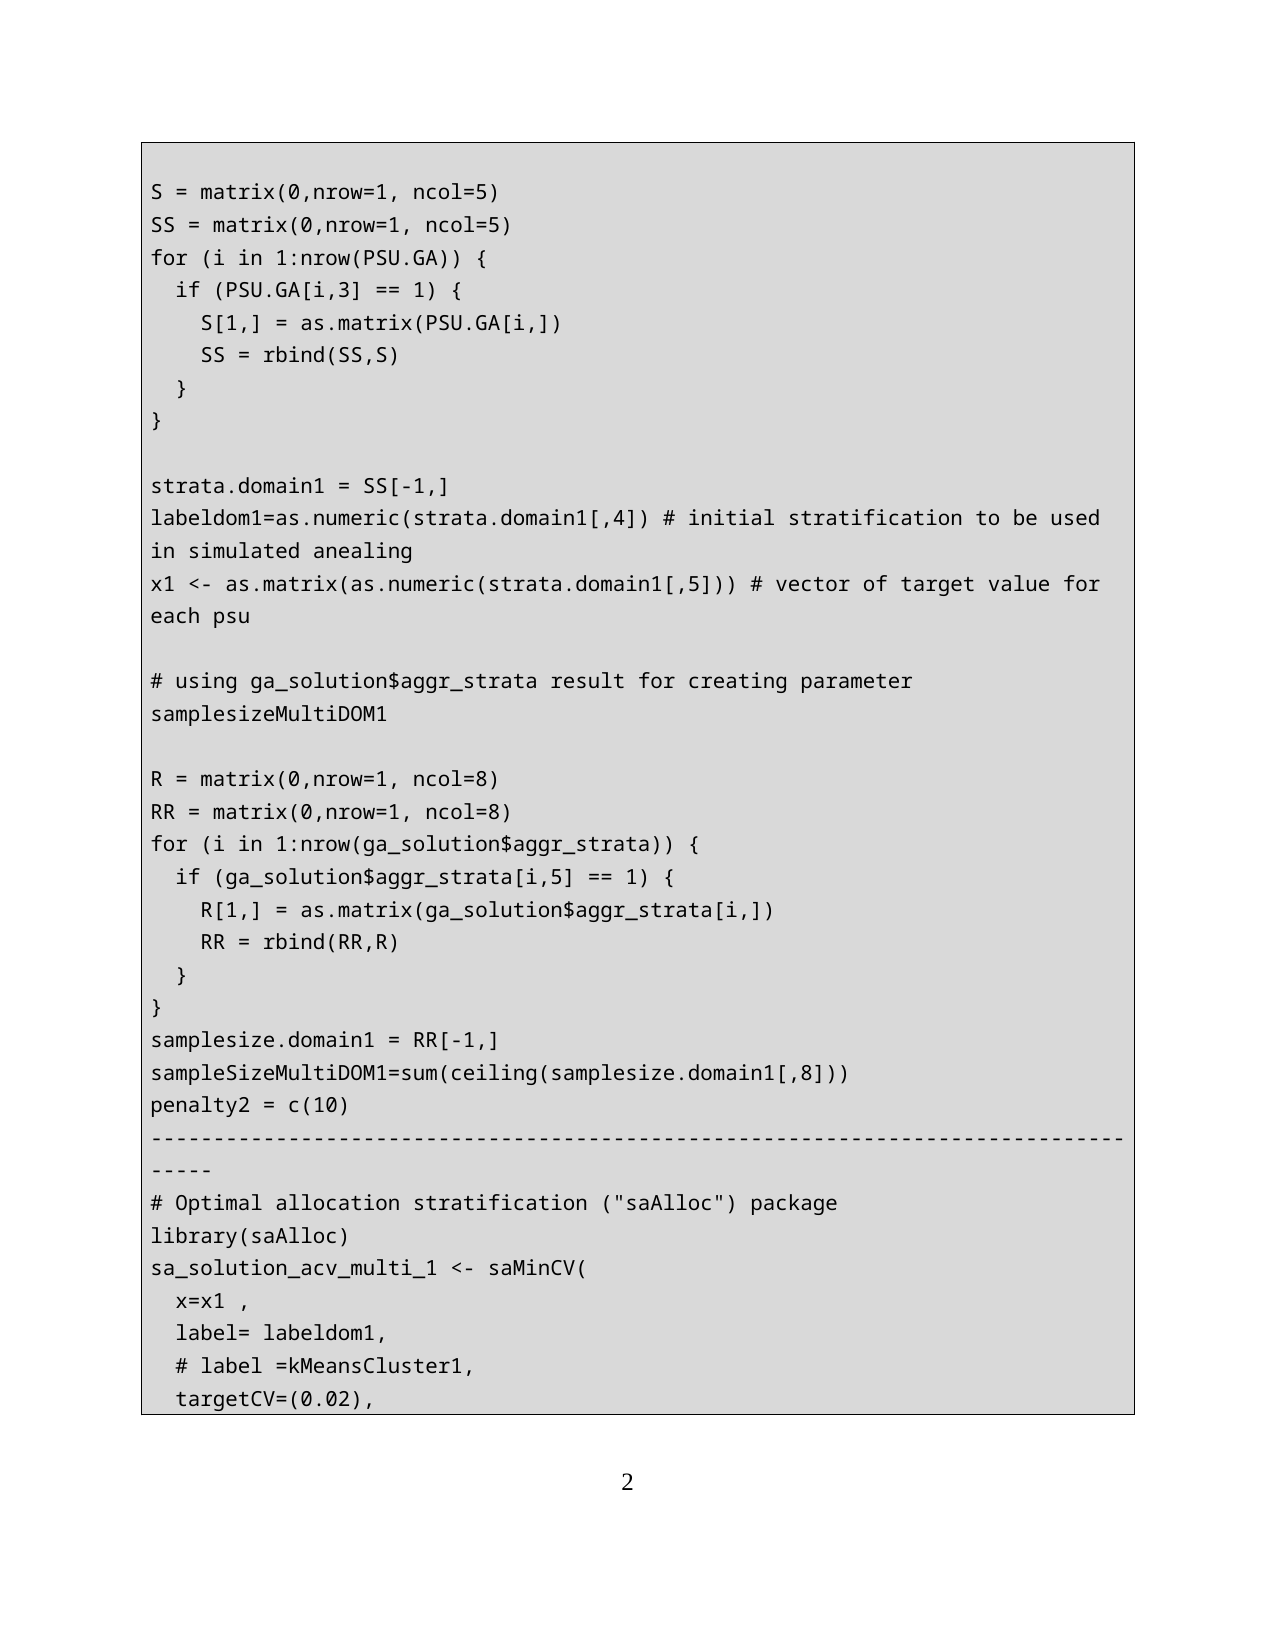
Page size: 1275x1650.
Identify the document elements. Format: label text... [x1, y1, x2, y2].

text # Optimal allocation stratification ("saAlloc") package [142, 1185, 1134, 1217]
text label= labeldom1, [142, 1315, 1134, 1347]
text if (PSU.GA[i,3] == 1) { [142, 272, 1134, 304]
text S = matrix(0,nrow=1, ncol=5) [142, 174, 1134, 206]
text RR = matrix(0,nrow=1, ncol=8) [142, 794, 1134, 825]
text ----------------------------------------------------------------------------------- [142, 1120, 1134, 1184]
text x1 <- as.matrix(as.numeric(strata.domain1[,5])) # vector of target value for each psu [142, 566, 1134, 630]
text penalty2 = c(10) [142, 1087, 1134, 1119]
text for (i in 1:nrow(ga_solution$aggr_strata)) { [142, 826, 1134, 858]
text if (ga_solution$aggr_strata[i,5] == 1) { [142, 859, 1134, 891]
text R = matrix(0,nrow=1, ncol=8) [142, 761, 1134, 793]
text sa_solution_acv_multi_1 <- saMinCV( [142, 1250, 1134, 1282]
text } [142, 957, 1134, 988]
text S[1,] = as.matrix(PSU.GA[i,]) [142, 305, 1134, 336]
text strata.domain1 = SS[-1,] [142, 468, 1134, 499]
text x=x1 , [142, 1283, 1134, 1314]
text } [142, 402, 1134, 434]
text R[1,] = as.matrix(ga_solution$aggr_strata[i,]) [142, 892, 1134, 923]
text } [142, 370, 1134, 401]
text targetCV=(0.02), [142, 1381, 1134, 1414]
text SS = matrix(0,nrow=1, ncol=5) [142, 207, 1134, 238]
text labeldom1=as.numeric(strata.domain1[,4]) # initial stratification to be used in simulated anealing [142, 500, 1134, 564]
text # using ga_solution$aggr_strata result for creating parameter samplesizeMultiDOM1 [142, 663, 1134, 727]
text for (i in 1:nrow(PSU.GA)) { [142, 239, 1134, 271]
text RR = rbind(RR,R) [142, 924, 1134, 956]
text library(saAlloc) [142, 1218, 1134, 1249]
text samplesize.domain1 = RR[-1,] [142, 1022, 1134, 1053]
text sampleSizeMultiDOM1=sum(ceiling(samplesize.domain1[,8])) [142, 1054, 1134, 1086]
text SS = rbind(SS,S) [142, 337, 1134, 369]
text # label =kMeansCluster1, [142, 1348, 1134, 1379]
text } [142, 989, 1134, 1021]
